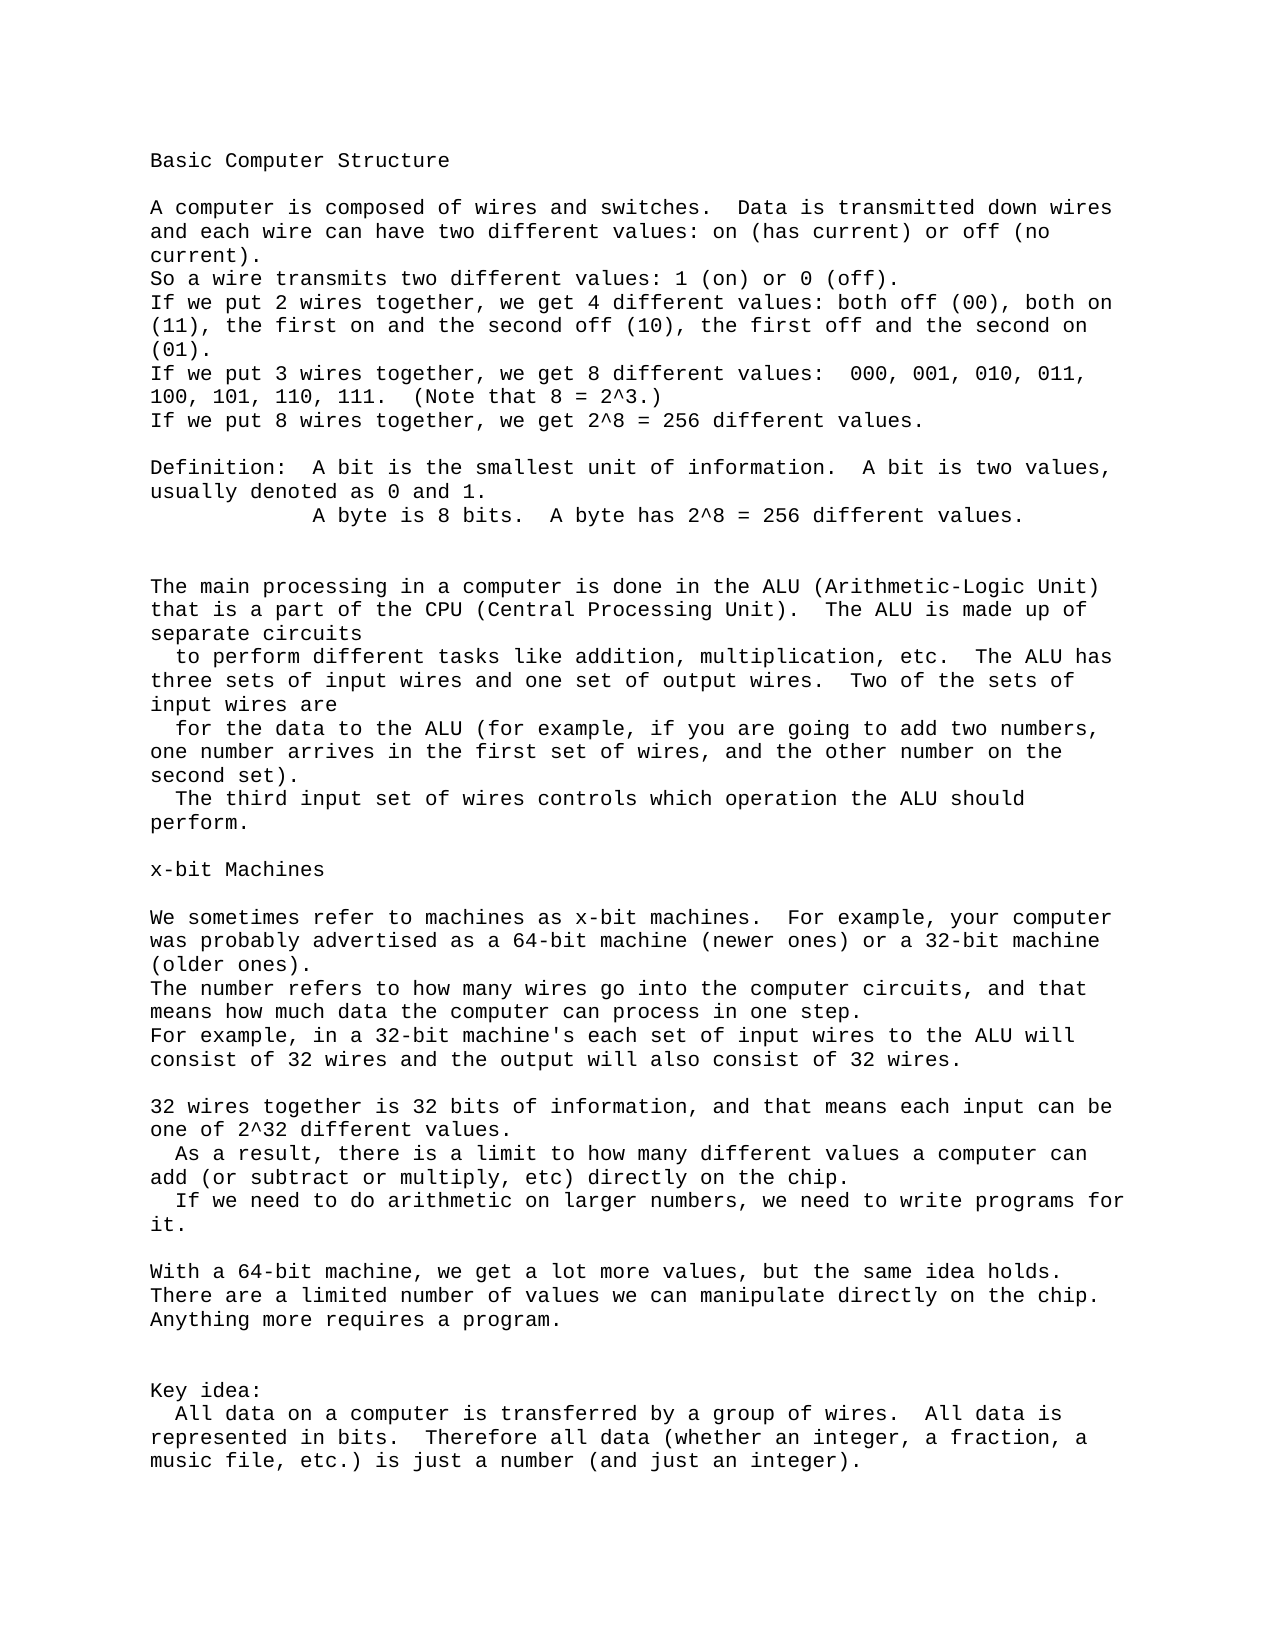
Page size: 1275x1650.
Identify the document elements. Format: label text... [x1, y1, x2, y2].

text With a 64-bit machine, we get a lot more values, but the same idea holds. There are a limited number of values we can manipulate directly on the chip. Anything more requires a program. [150, 1261, 1125, 1332]
text If we need to do arithmetic on larger numbers, we need to write programs for it. [150, 1190, 1125, 1238]
text for the data to the ALU (for example, if you are going to add two numbers, one number arrives in the first set of wires, and the other number on the second set). [150, 717, 1125, 788]
text to perform different tasks like addition, multiplication, etc. The ALU has three sets of input wires and one set of output wires. Two of the sets of input wires are [150, 647, 1125, 717]
text We sometimes refer to machines as x-bit machines. For example, your computer was probably advertised as a 64-bit machine (newer ones) or a 32-bit machine (older ones). [150, 907, 1125, 978]
text The third input set of wires controls which operation the ALU should perform. [150, 788, 1125, 836]
text Basic Computer Structure [150, 150, 1125, 174]
text Definition: A bit is the smallest unit of information. A bit is two values, usually denoted as 0 and 1. [150, 457, 1125, 505]
text A computer is composed of wires and switches. Data is transmitted down wires and each wire can have two different values: on (has current) or off (no current). [150, 197, 1125, 268]
text 32 wires together is 32 bits of information, and that means each input can be one of 2^32 different values. [150, 1096, 1125, 1143]
text So a wire transmits two different values: 1 (on) or 0 (off). [150, 268, 1125, 292]
text x-bit Machines [150, 859, 1125, 883]
text If we put 2 wires together, we get 4 different values: both off (00), both on (11), the first on and the second off (10), the first off and the second on (01). [150, 292, 1125, 363]
text All data on a computer is transferred by a group of wires. All data is represented in bits. Therefore all data (whether an integer, a fraction, a music file, etc.) is just a number (and just an integer). [150, 1403, 1125, 1474]
text For example, in a 32-bit machine's each set of input wires to the ALU will consist of 32 wires and the output will also consist of 32 wires. [150, 1025, 1125, 1072]
text As a result, there is a limit to how many different values a computer can add (or subtract or multiply, etc) directly on the chip. [150, 1143, 1125, 1190]
text The number refers to how many wires go into the computer circuits, and that means how much data the computer can process in one step. [150, 978, 1125, 1025]
text If we put 8 wires together, we get 2^8 = 256 different values. [150, 410, 1125, 434]
text The main processing in a computer is done in the ALU (Arithmetic-Logic Unit) that is a part of the CPU (Central Processing Unit). The ALU is made up of separate circuits [150, 576, 1125, 647]
text A byte is 8 bits. A byte has 2^8 = 256 different values. [150, 505, 1125, 528]
text Key idea: [150, 1379, 1125, 1403]
text If we put 3 wires together, we get 8 different values: 000, 001, 010, 011, 100, 101, 110, 111. (Note that 8 = 2^3.) [150, 363, 1125, 410]
